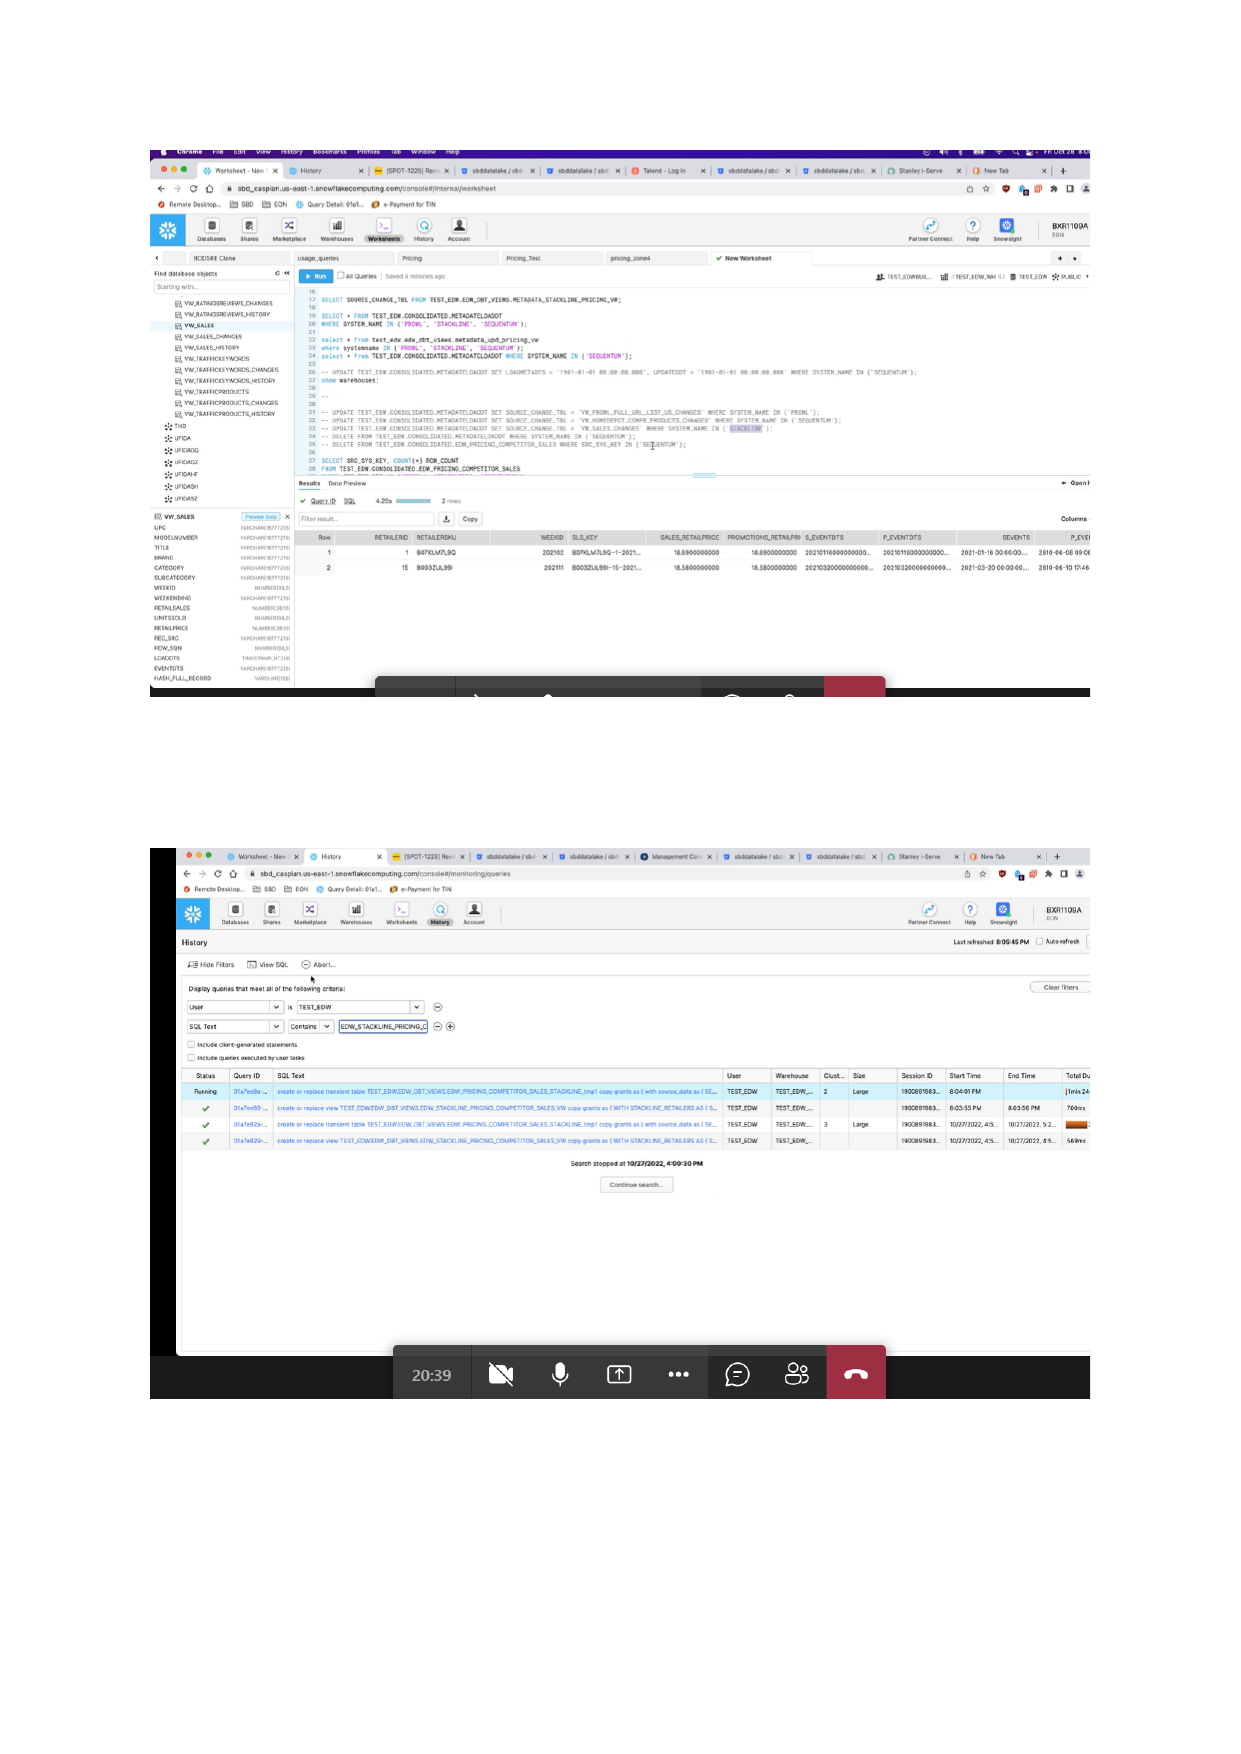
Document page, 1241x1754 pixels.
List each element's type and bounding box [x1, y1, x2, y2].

picture [150, 848, 1091, 1399]
picture [150, 150, 1091, 697]
